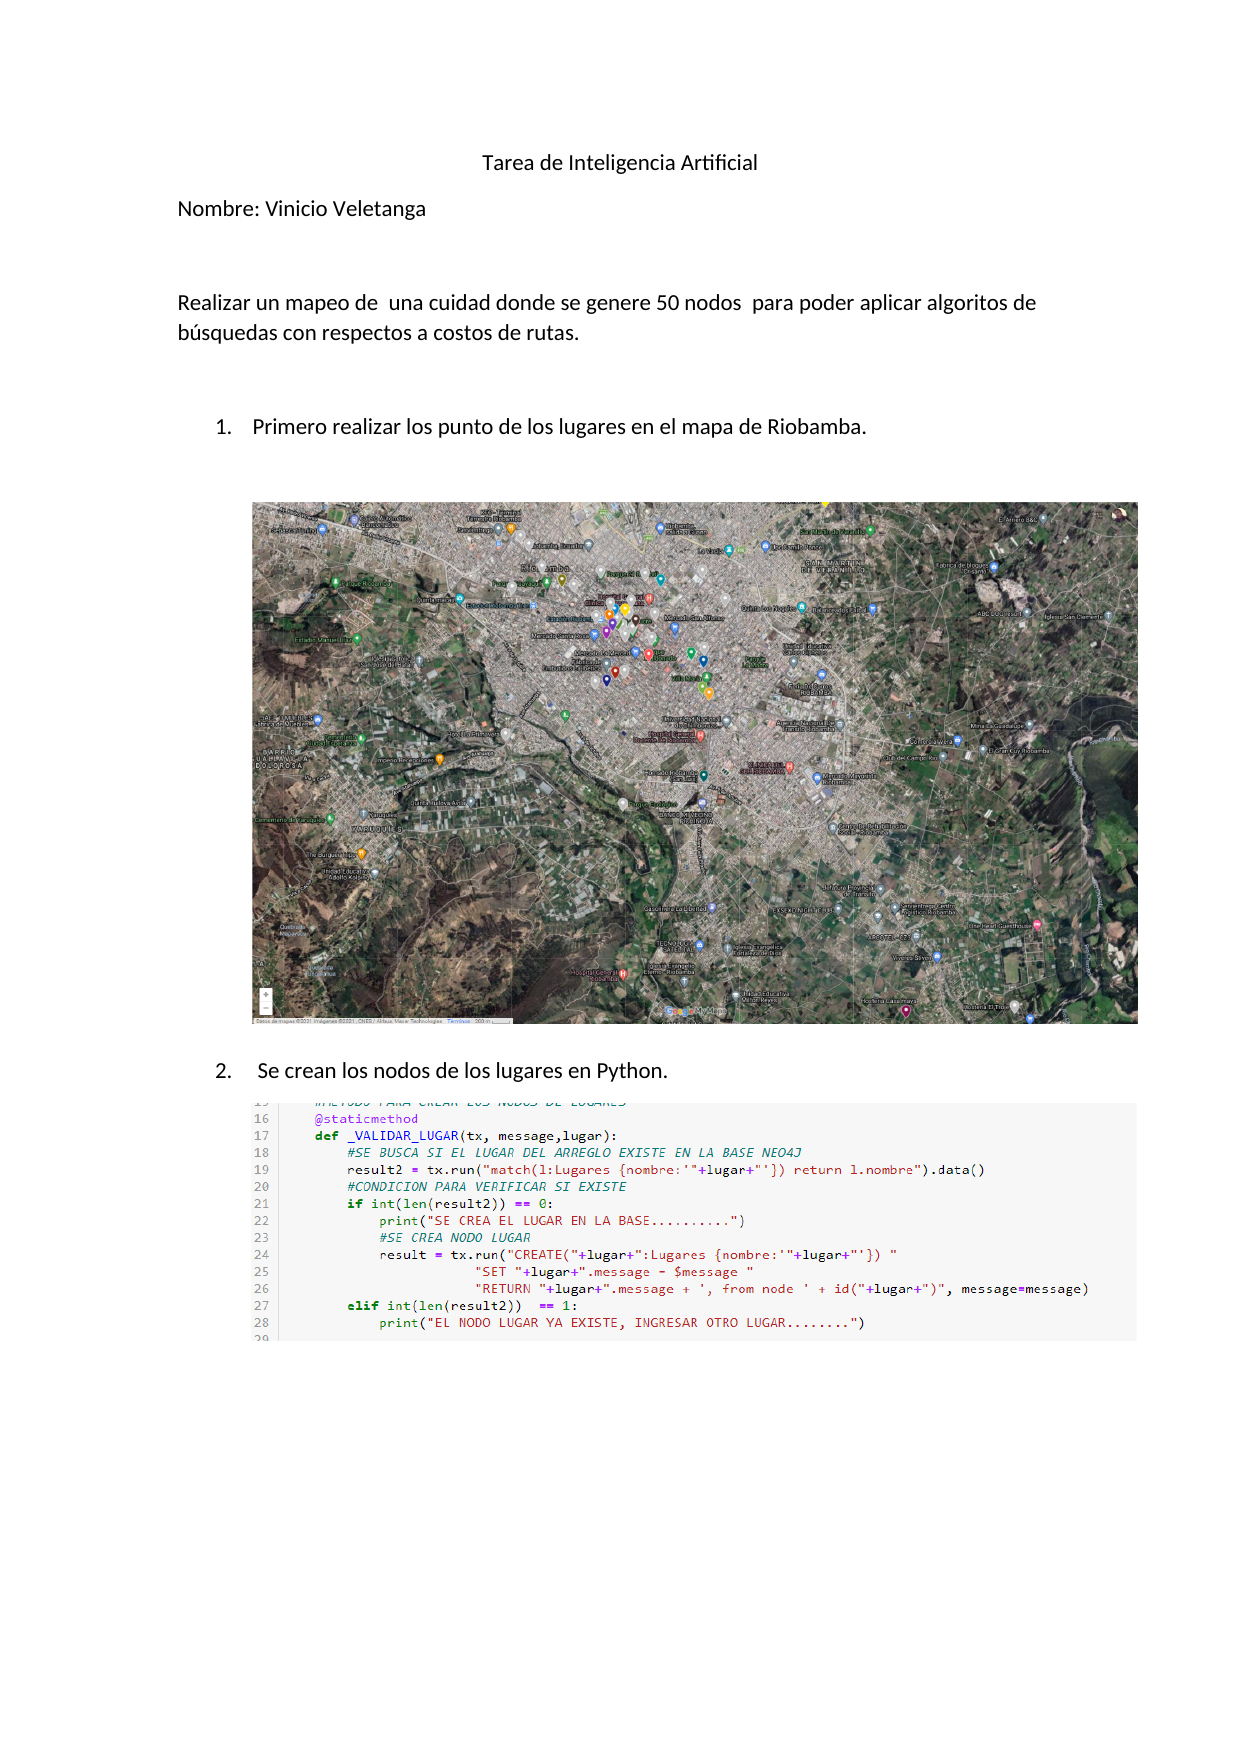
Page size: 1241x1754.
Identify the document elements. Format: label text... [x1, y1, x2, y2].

text Tarea de Inteligencia Artificial [177, 148, 1063, 176]
list Primero realizar los punto de los lugares en el mapa de Riobamba. [215, 412, 1063, 440]
picture [252, 502, 1138, 1024]
text Nombre: Vinicio Veletanga [177, 194, 1063, 222]
text Realizar un mapeo de una cuidad donde se genere 50 nodos para poder aplicar algoritos de búsquedas con respectos a costos de rutas. [177, 288, 1063, 346]
list Se crean los nodos de los lugares en Python. [215, 1056, 1063, 1084]
picture [251, 1103, 1137, 1341]
